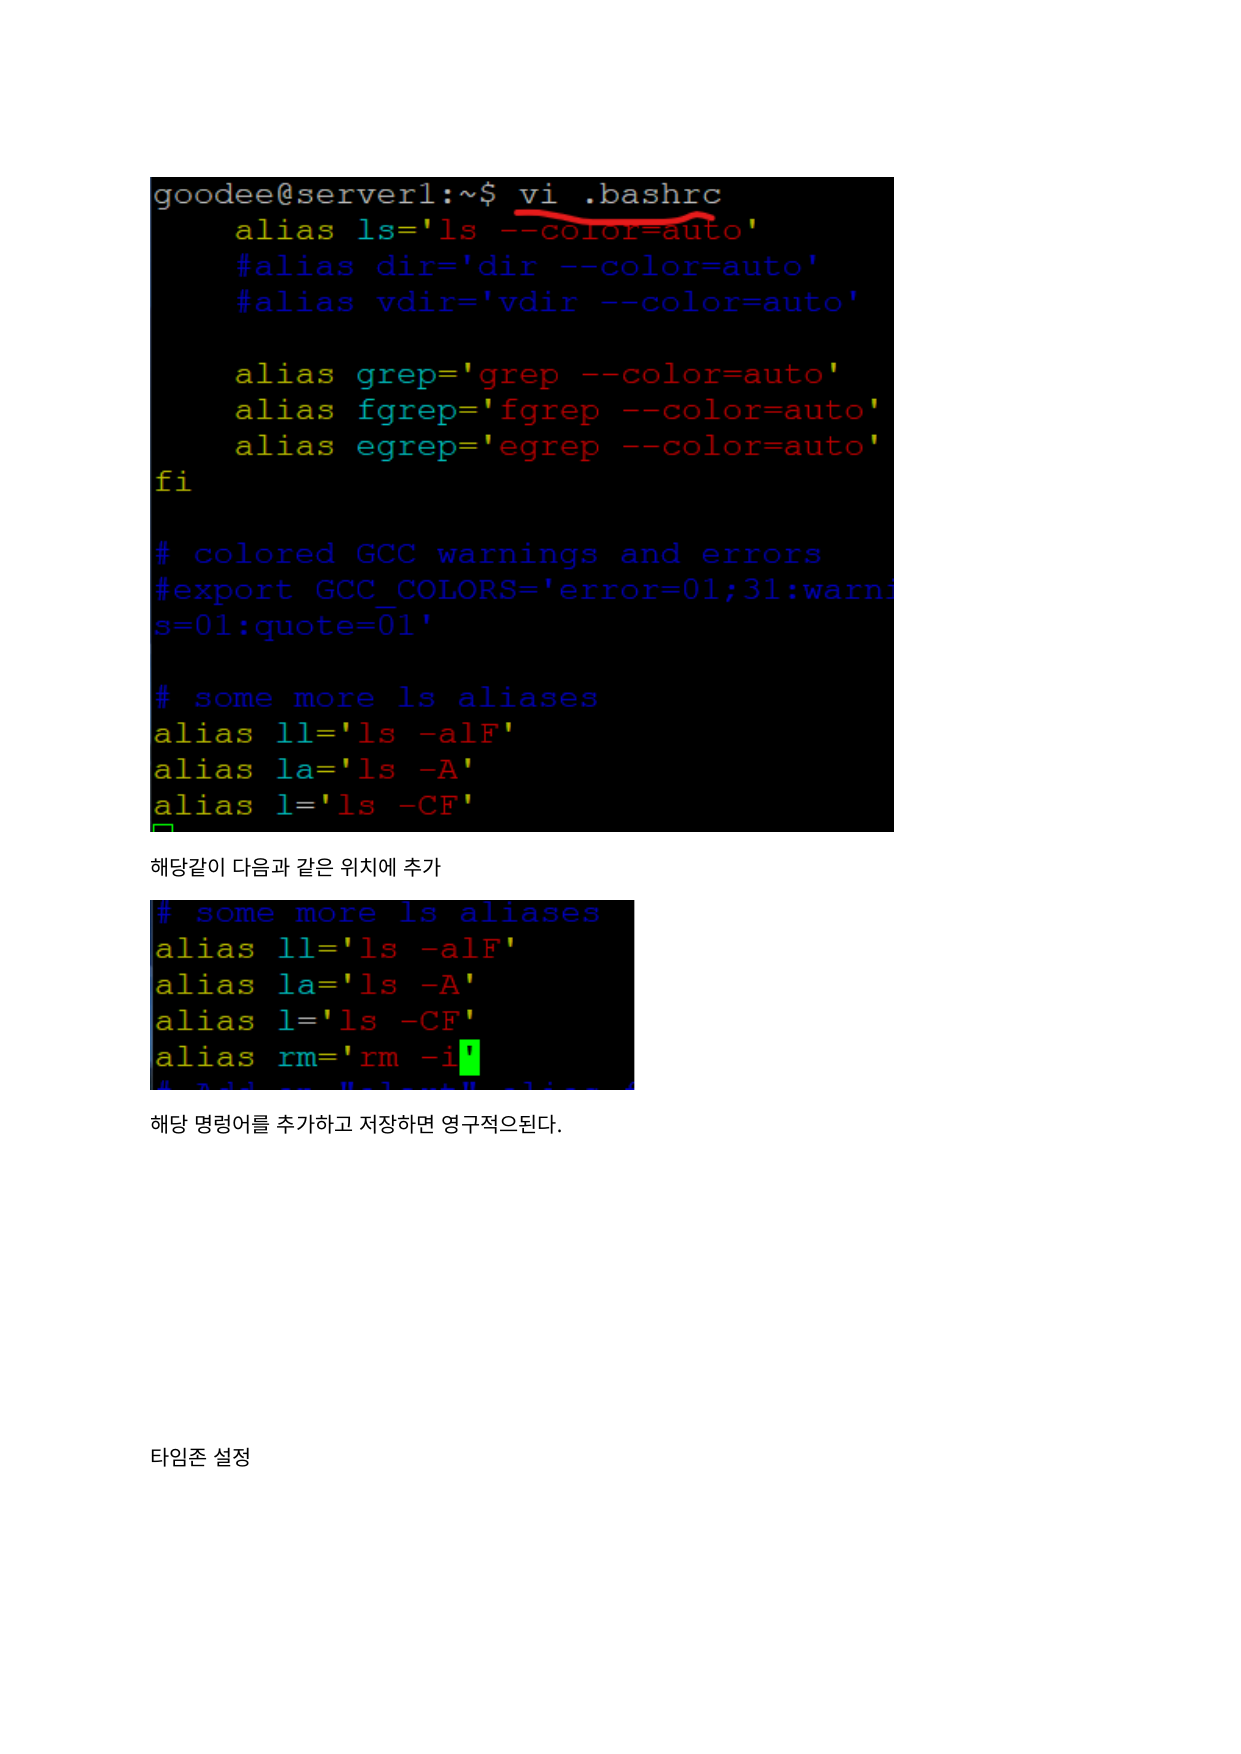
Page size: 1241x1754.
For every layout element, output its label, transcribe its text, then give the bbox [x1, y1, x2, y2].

text 해당같이 다음과 같은 위치에 추가 [150, 851, 1090, 881]
text 타임존 설정 [150, 1441, 1090, 1471]
picture [150, 177, 894, 832]
picture [150, 900, 635, 1090]
text 해당 명렁어를 추가하고 저장하면 영구적으된다. [150, 1108, 1090, 1138]
